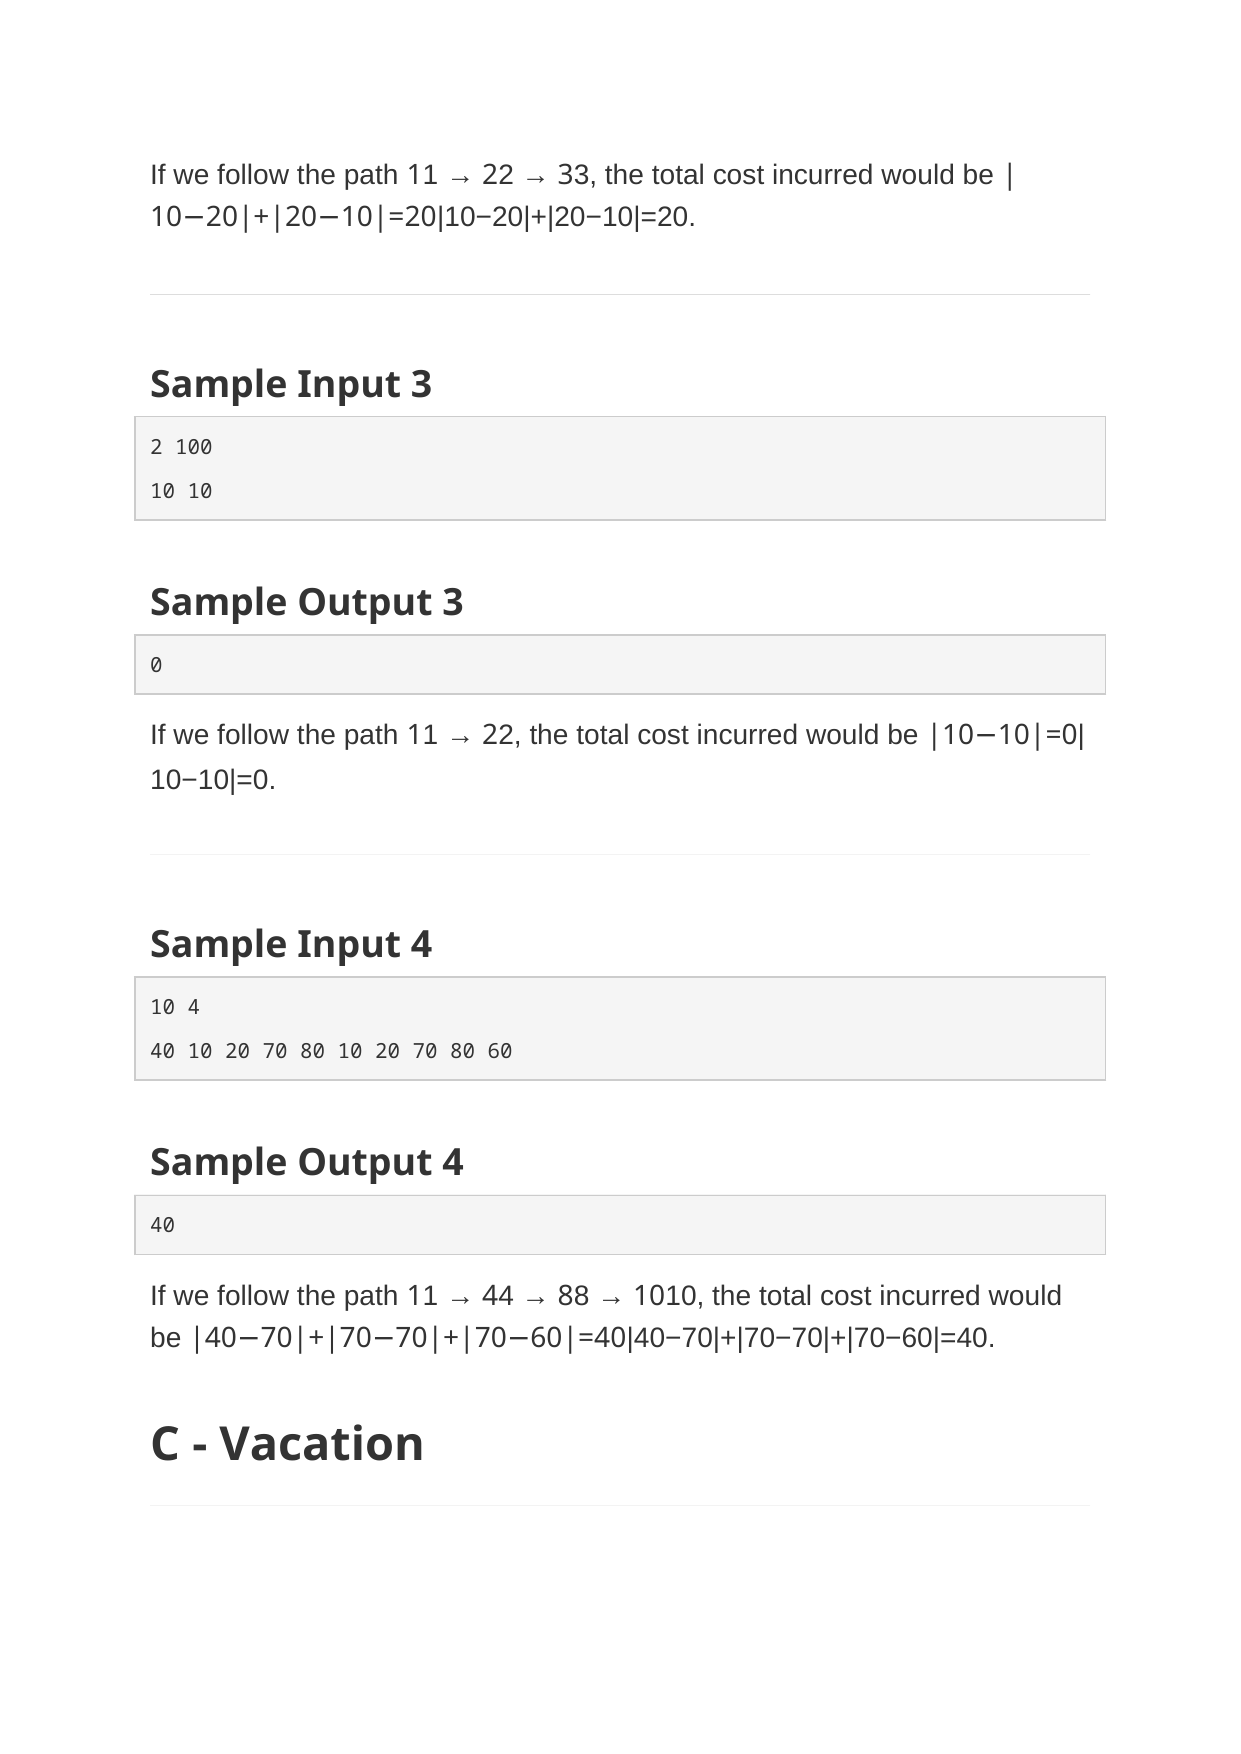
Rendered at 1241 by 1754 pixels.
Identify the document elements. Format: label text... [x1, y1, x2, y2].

text Sample Input 3 [150, 357, 1090, 408]
text 40 [136, 1196, 1105, 1254]
text Sample Output 3 [150, 575, 1090, 626]
text 10 10 [136, 460, 1105, 519]
text If we follow the path 11 → 22, the total cost incurred would be |10−10|=0|10−10|=0. [150, 710, 1090, 795]
text Sample Input 4 [150, 917, 1090, 968]
text Sample Output 4 [150, 1136, 1090, 1187]
text If we follow the path 11 → 22 → 33, the total cost incurred would be |10−20|+|20−10|=20|10−20|+|20−10|=20. [150, 150, 1090, 235]
text If we follow the path 11 → 44 → 88 → 1010, the total cost incurred would be |40−70|+|70−70|+|70−60|=40|40−70|+|70−70|+|70−60|=40. [150, 1271, 1090, 1356]
text C - Vacation [150, 1411, 1090, 1474]
text 10 4 [136, 978, 1105, 1020]
text 0 [136, 636, 1105, 693]
text 40 10 20 70 80 10 20 70 80 60 [136, 1020, 1105, 1079]
text 2 100 [136, 417, 1105, 460]
